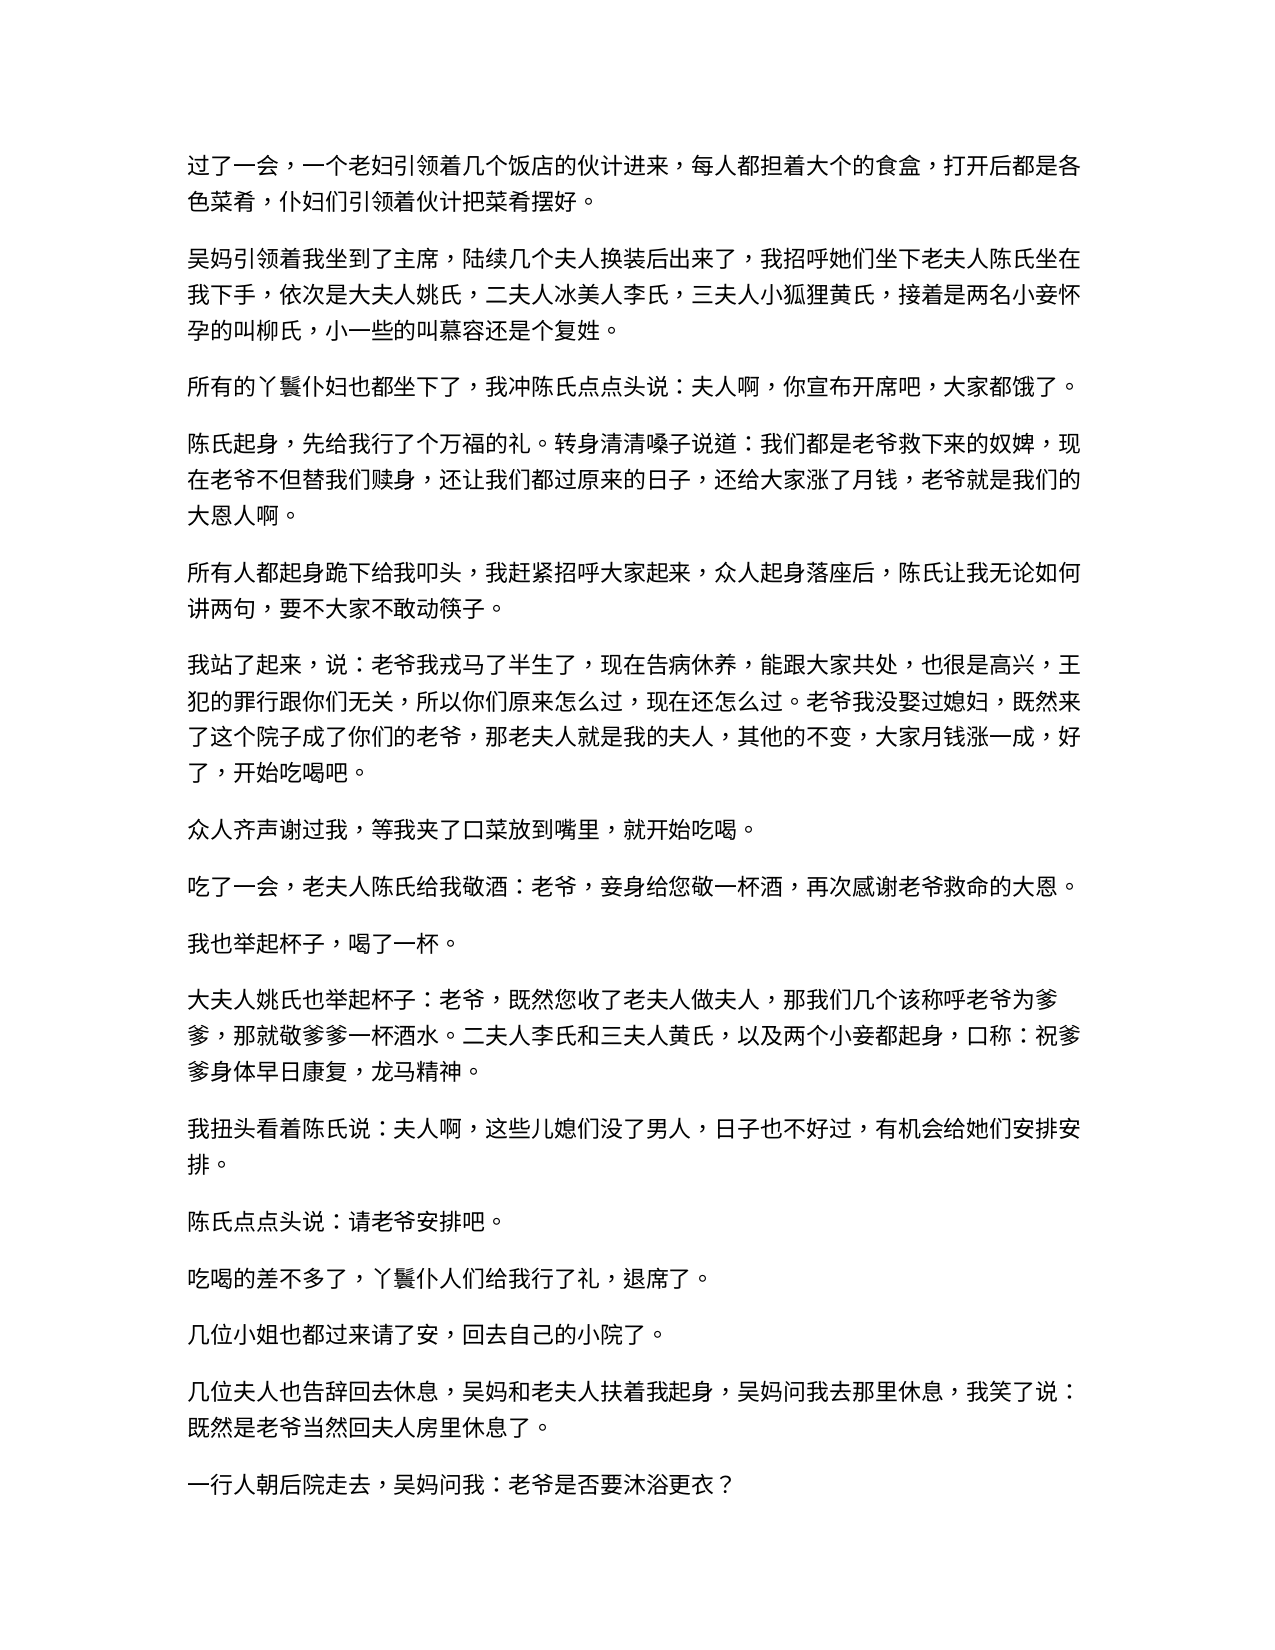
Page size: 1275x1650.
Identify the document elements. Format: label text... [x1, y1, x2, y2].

text 几位夫人也告辞回去休息，吴妈和老夫人扶着我起身，吴妈问我去那里休息，我笑了说：既然是老爷当然回夫人房里休息了。 [187, 1376, 1087, 1443]
text 我也举起杯子，喝了一杯。 [187, 928, 1087, 959]
text 陈氏点点头说：请老爷安排吧。 [187, 1206, 1087, 1237]
text 我站了起来，说：老爷我戎马了半生了，现在告病休养，能跟大家共处，也很是高兴，王犯的罪行跟你们无关，所以你们原来怎么过，现在还怎么过。老爷我没娶过媳妇，既然来了这个院子成了你们的老爷，那老夫人就是我的夫人，其他的不变，大家月钱涨一成，好了，开始吃喝吧。 [187, 649, 1087, 788]
text 吃了一会，老夫人陈氏给我敬酒：老爷，妾身给您敬一杯酒，再次感谢老爷救命的大恩。 [187, 871, 1087, 902]
text 众人齐声谢过我，等我夹了口菜放到嘴里，就开始吃喝。 [187, 814, 1087, 845]
text 吃喝的差不多了，丫鬟仆人们给我行了礼，退席了。 [187, 1262, 1087, 1294]
text 所有的丫鬟仆妇也都坐下了，我冲陈氏点点头说：夫人啊，你宣布开席吧，大家都饿了。 [187, 371, 1087, 403]
text 所有人都起身跪下给我叩头，我赶紧招呼大家起来，众人起身落座后，陈氏让我无论如何讲两句，要不大家不敢动筷子。 [187, 557, 1087, 624]
text 陈氏起身，先给我行了个万福的礼。转身清清嗓子说道：我们都是老爷救下来的奴婢，现在老爷不但替我们赎身，还让我们都过原来的日子，还给大家涨了月钱，老爷就是我们的大恩人啊。 [187, 428, 1087, 531]
text 我扭头看着陈氏说：夫人啊，这些儿媳们没了男人，日子也不好过，有机会给她们安排安排。 [187, 1113, 1087, 1180]
text 大夫人姚氏也举起杯子：老爷，既然您收了老夫人做夫人，那我们几个该称呼老爷为爹爹，那就敬爹爹一杯酒水。二夫人李氏和三夫人黄氏，以及两个小妾都起身，口称：祝爹爹身体早日康复，龙马精神。 [187, 984, 1087, 1087]
text 几位小姐也都过来请了安，回去自己的小院了。 [187, 1319, 1087, 1351]
text 过了一会，一个老妇引领着几个饭店的伙计进来，每人都担着大个的食盒，打开后都是各色菜肴，仆妇们引领着伙计把菜肴摆好。 [187, 150, 1087, 217]
text 一行人朝后院走去，吴妈问我：老爷是否要沐浴更衣？ [187, 1469, 1087, 1500]
text 吴妈引领着我坐到了主席，陆续几个夫人换装后出来了，我招呼她们坐下老夫人陈氏坐在我下手，依次是大夫人姚氏，二夫人冰美人李氏，三夫人小狐狸黄氏，接着是两名小妾怀孕的叫柳氏，小一些的叫慕容还是个复姓。 [187, 243, 1087, 346]
